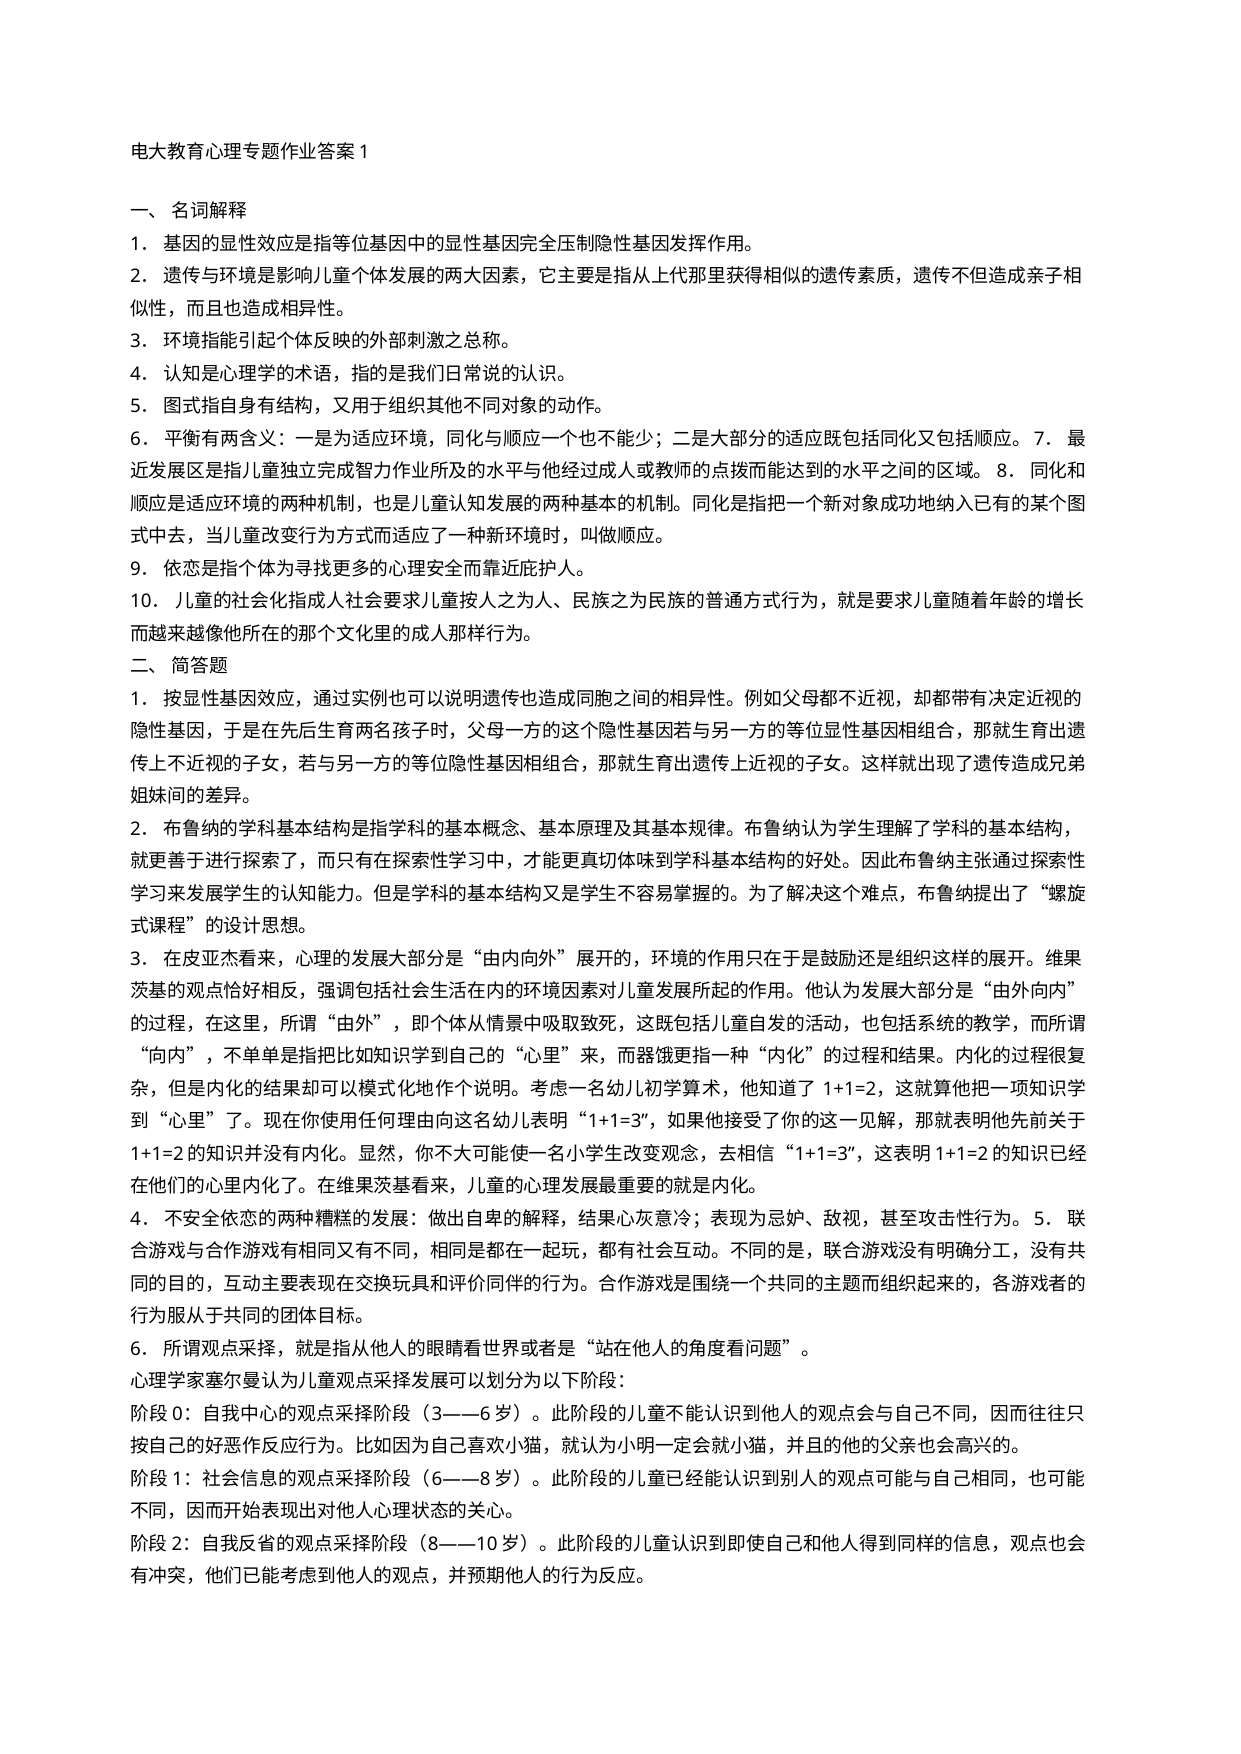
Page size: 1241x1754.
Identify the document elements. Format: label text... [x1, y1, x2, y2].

text 心理学家塞尔曼认为儿童观点采择发展可以划分为以下阶段： [130, 1363, 1087, 1396]
text 3． 环境指能引起个体反映的外部刺激之总称。 [130, 323, 1087, 356]
text 9． 依恋是指个体为寻找更多的心理安全而靠近庇护人。 [130, 551, 1087, 583]
text 4． 不安全依恋的两种糟糕的发展：做出自卑的解释，结果心灰意冷；表现为忌妒、敌视，甚至攻击性行为。5． 联合游戏与合作游戏有相同又有不同，相同是都在一起玩，都有社会互动。不同的是，联合游戏没有明确分工，没有共同的目的，互动主要表现在交换玩具和评价同伴的行为。合作游戏是围绕一个共同的主题而组织起来的，各游戏者的行为服从于共同的团体目标。 [130, 1201, 1087, 1331]
text 5． 图式指自身有结构，又用于组织其他不同对象的动作。 [130, 388, 1087, 421]
text 二、 简答题 [130, 648, 1087, 681]
text 阶段2：自我反省的观点采择阶段（8——10岁）。此阶段的儿童认识到即使自己和他人得到同样的信息，观点也会有冲突，他们已能考虑到他人的观点，并预期他人的行为反应。 [130, 1526, 1087, 1591]
text 3． 在皮亚杰看来，心理的发展大部分是“由内向外”展开的，环境的作用只在于是鼓励还是组织这样的展开。维果茨基的观点恰好相反，强调包括社会生活在内的环境因素对儿童发展所起的作用。他认为发展大部分是“由外向内”的过程，在这里，所谓“由外”，即个体从情景中吸取致死，这既包括儿童自发的活动，也包括系统的教学，而所谓“向内”，不单单是指把比如知识学到自己的“心里”来，而器饿更指一种“内化”的过程和结果。内化的过程很复杂，但是内化的结果却可以模式化地作个说明。考虑一名幼儿初学算术，他知道了1+1=2，这就算他把一项知识学到“心里”了。现在你使用任何理由向这名幼儿表明“1+1=3”，如果他接受了你的这一见解，那就表明他先前关于1+1=2的知识并没有内化。显然，你不大可能使一名小学生改变观念，去相信“1+1=3”，这表明1+1=2的知识已经在他们的心里内化了。在维果茨基看来，儿童的心理发展最重要的就是内化。 [130, 941, 1087, 1201]
text 阶段1：社会信息的观点采择阶段（6——8岁）。此阶段的儿童已经能认识到别人的观点可能与自己相同，也可能不同，因而开始表现出对他人心理状态的关心。 [130, 1461, 1087, 1526]
text 2． 遗传与环境是影响儿童个体发展的两大因素，它主要是指从上代那里获得相似的遗传素质，遗传不但造成亲子相似性，而且也造成相异性。 [130, 258, 1087, 323]
text 2． 布鲁纳的学科基本结构是指学科的基本概念、基本原理及其基本规律。布鲁纳认为学生理解了学科的基本结构，就更善于进行探索了，而只有在探索性学习中，才能更真切体味到学科基本结构的好处。因此布鲁纳主张通过探索性学习来发展学生的认知能力。但是学科的基本结构又是学生不容易掌握的。为了解决这个难点，布鲁纳提出了“螺旋式课程”的设计思想。 [130, 811, 1087, 941]
text 4． 认知是心理学的术语，指的是我们日常说的认识。 [130, 356, 1087, 388]
text 6． 所谓观点采择，就是指从他人的眼睛看世界或者是“站在他人的角度看问题”。 [130, 1331, 1087, 1363]
text 10． 儿童的社会化指成人社会要求儿童按人之为人、民族之为民族的普通方式行为，就是要求儿童随着年龄的增长而越来越像他所在的那个文化里的成人那样行为。 [130, 583, 1087, 648]
text 一、 名词解释 [130, 193, 1087, 226]
text 6． 平衡有两含义：一是为适应环境，同化与顺应一个也不能少；二是大部分的适应既包括同化又包括顺应。7． 最近发展区是指儿童独立完成智力作业所及的水平与他经过成人或教师的点拨而能达到的水平之间的区域。8． 同化和顺应是适应环境的两种机制，也是儿童认知发展的两种基本的机制。同化是指把一个新对象成功地纳入已有的某个图式中去，当儿童改变行为方式而适应了一种新环境时，叫做顺应。 [130, 421, 1087, 551]
text 阶段0：自我中心的观点采择阶段（3——6岁）。此阶段的儿童不能认识到他人的观点会与自己不同，因而往往只按自己的好恶作反应行为。比如因为自己喜欢小猫，就认为小明一定会就小猫，并且的他的父亲也会高兴的。 [130, 1396, 1087, 1461]
text 1． 按显性基因效应，通过实例也可以说明遗传也造成同胞之间的相异性。例如父母都不近视，却都带有决定近视的隐性基因，于是在先后生育两名孩子时，父母一方的这个隐性基因若与另一方的等位显性基因相组合，那就生育出遗传上不近视的子女，若与另一方的等位隐性基因相组合，那就生育出遗传上近视的子女。这样就出现了遗传造成兄弟姐妹间的差异。 [130, 681, 1087, 811]
text 电大教育心理专题作业答案1 [130, 134, 1087, 166]
text 1． 基因的显性效应是指等位基因中的显性基因完全压制隐性基因发挥作用。 [130, 226, 1087, 258]
